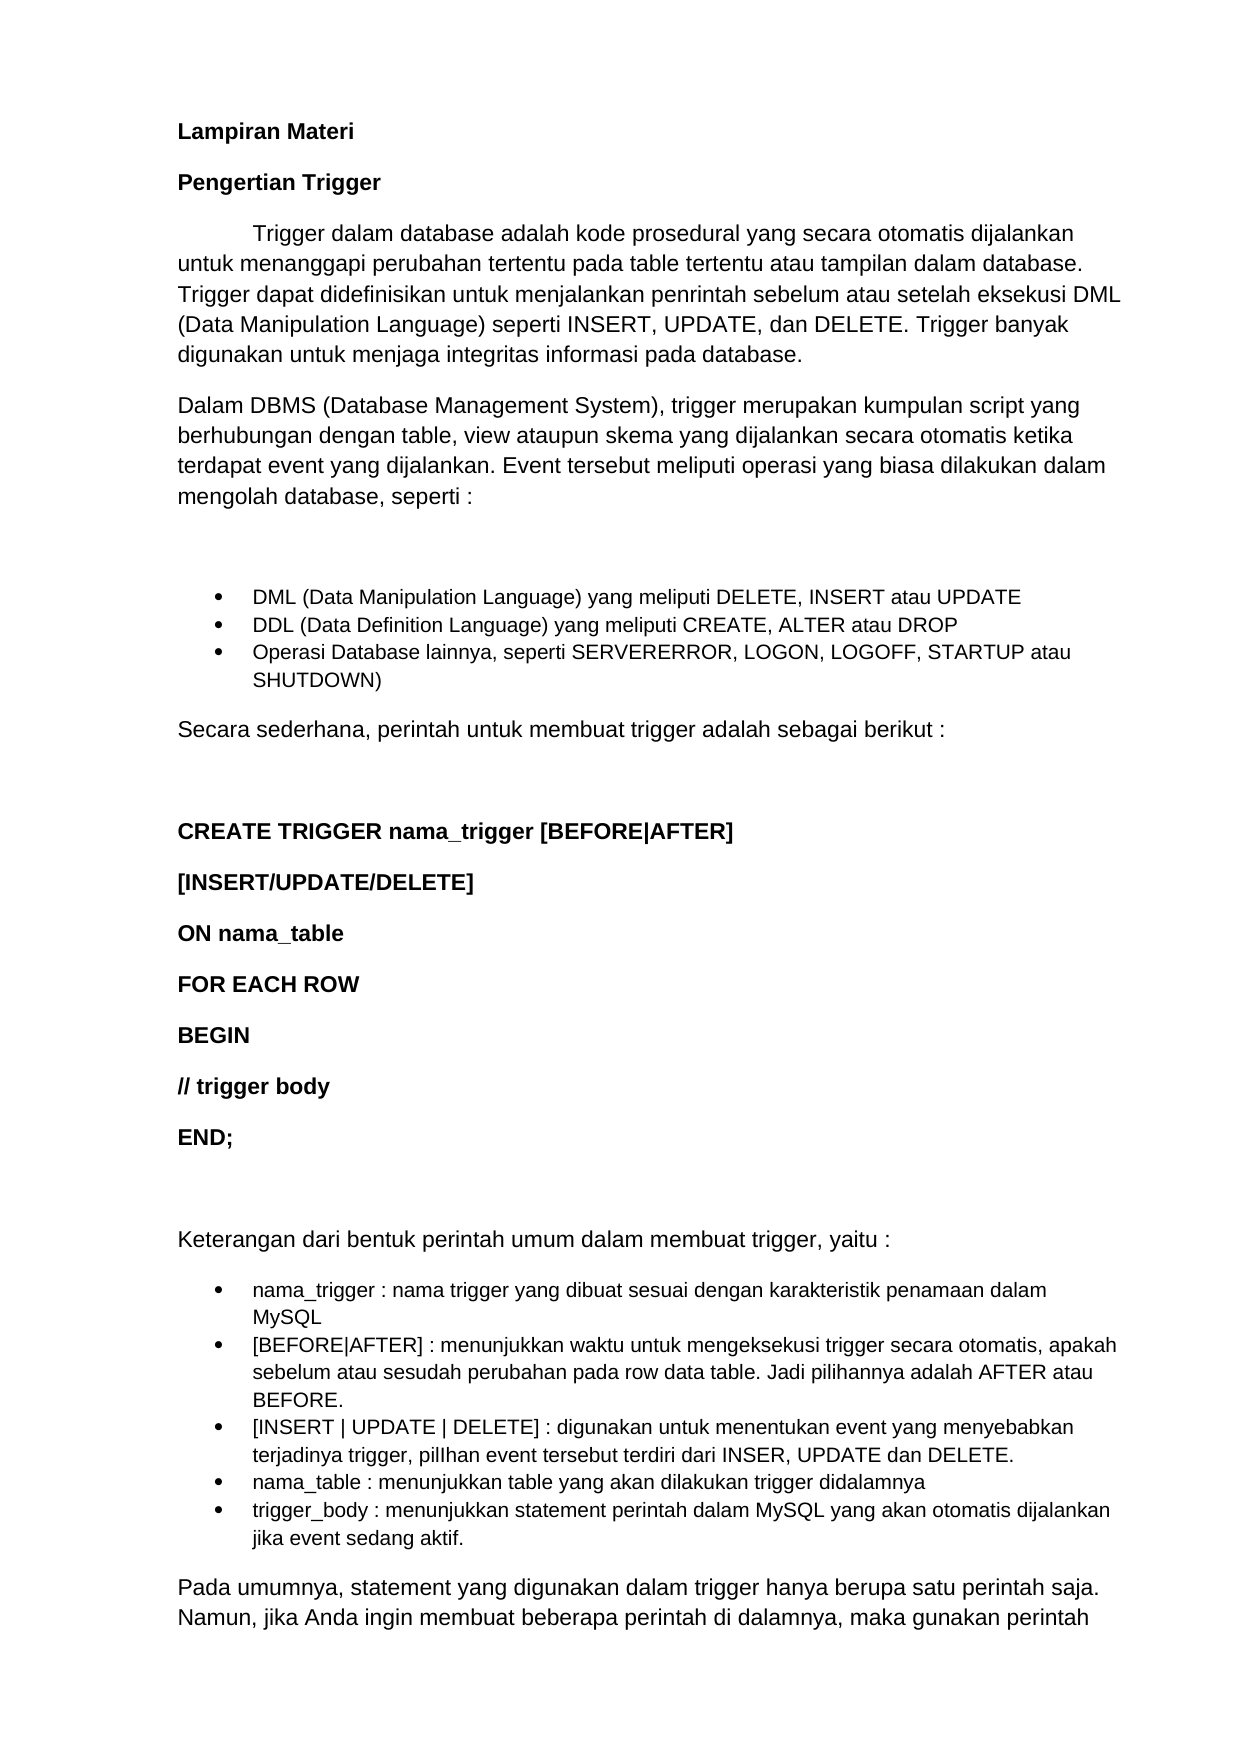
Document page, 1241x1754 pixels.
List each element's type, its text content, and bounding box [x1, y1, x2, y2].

text Trigger dalam database adalah kode prosedural yang secara otomatis dijalankan untuk menanggapi perubahan tertentu pada table tertentu atau tampilan dalam database. Trigger dapat didefinisikan untuk menjalankan penrintah sebelum atau setelah eksekusi DML (Data Manipulation Language) seperti INSERT, UPDATE, dan DELETE. Trigger banyak digunakan untuk menjaga integritas informasi pada database. [177, 220, 1122, 367]
text Lampiran Materi [177, 118, 1122, 144]
text Keterangan dari bentuk perintah umum dalam membuat trigger, yaitu : [177, 1226, 1122, 1253]
list [INSERT | UPDATE | DELETE] : digunakan untuk menentukan event yang menyebabkan terjadinya trigger, pilIhan event tersebut terdiri dari INSER, UPDATE dan DELETE. [215, 1415, 1122, 1467]
text [INSERT/UPDATE/DELETE] [177, 869, 1122, 895]
text FOR EACH ROW [177, 971, 1122, 997]
text Dalam DBMS (Database Management System), trigger merupakan kumpulan script yang berhubungan dengan table, view ataupun skema yang dijalankan secara otomatis ketika terdapat event yang dijalankan. Event tersebut meliputi operasi yang biasa dilakukan dalam mengolah database, seperti : [177, 392, 1122, 509]
text CREATE TRIGGER nama_trigger [BEFORE|AFTER] [177, 818, 1122, 844]
text END; [177, 1124, 1122, 1151]
list DDL (Data Definition Language) yang meliputi CREATE, ALTER atau DROP [215, 612, 1122, 636]
list trigger_body : menunjukkan statement perintah dalam MySQL yang akan otomatis dijalankan jika event sedang aktif. [215, 1498, 1122, 1549]
list nama_table : menunjukkan table yang akan dilakukan trigger didalamnya [215, 1470, 1122, 1494]
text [177, 1574, 1122, 1630]
list Operasi Database lainnya, seperti SERVERERROR, LOGON, LOGOFF, STARTUP atau SHUTDOWN) [215, 640, 1122, 692]
text // trigger body [177, 1073, 1122, 1099]
text ON nama_table [177, 920, 1122, 946]
text Pengertian Trigger [177, 169, 1122, 196]
text BEGIN [177, 1022, 1122, 1048]
list DML (Data Manipulation Language) yang meliputi DELETE, INSERT atau UPDATE [215, 585, 1122, 609]
list nama_trigger : nama trigger yang dibuat sesuai dengan karakteristik penamaan dalam MySQL [215, 1277, 1122, 1329]
text Secara sederhana, perintah untuk membuat trigger adalah sebagai berikut : [177, 716, 1122, 742]
list [BEFORE|AFTER] : menunjukkan waktu untuk mengeksekusi trigger secara otomatis, apakah sebelum atau sesudah perubahan pada row data table. Jadi pilihannya adalah AFTER atau BEFORE. [215, 1332, 1122, 1412]
